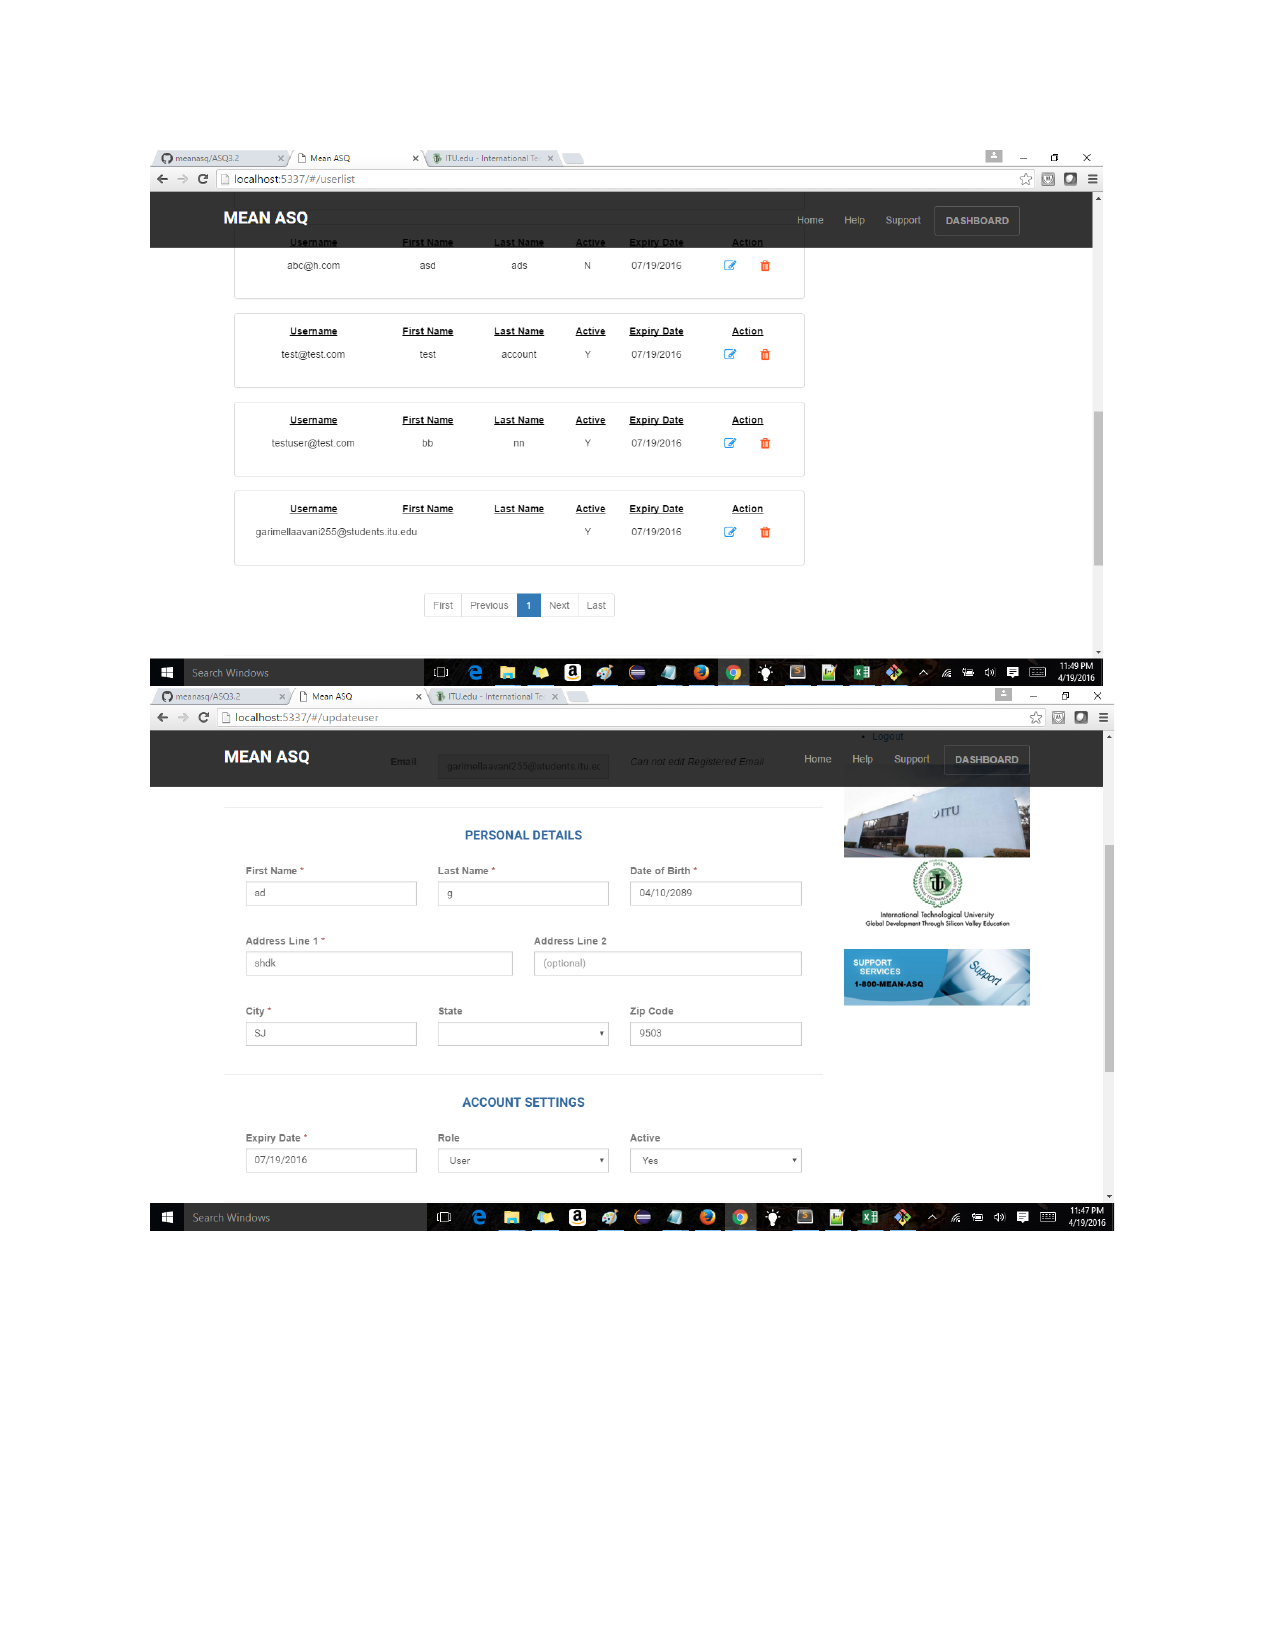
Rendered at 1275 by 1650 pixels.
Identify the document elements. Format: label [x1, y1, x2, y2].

picture [150, 688, 1115, 1231]
picture [150, 150, 1103, 686]
